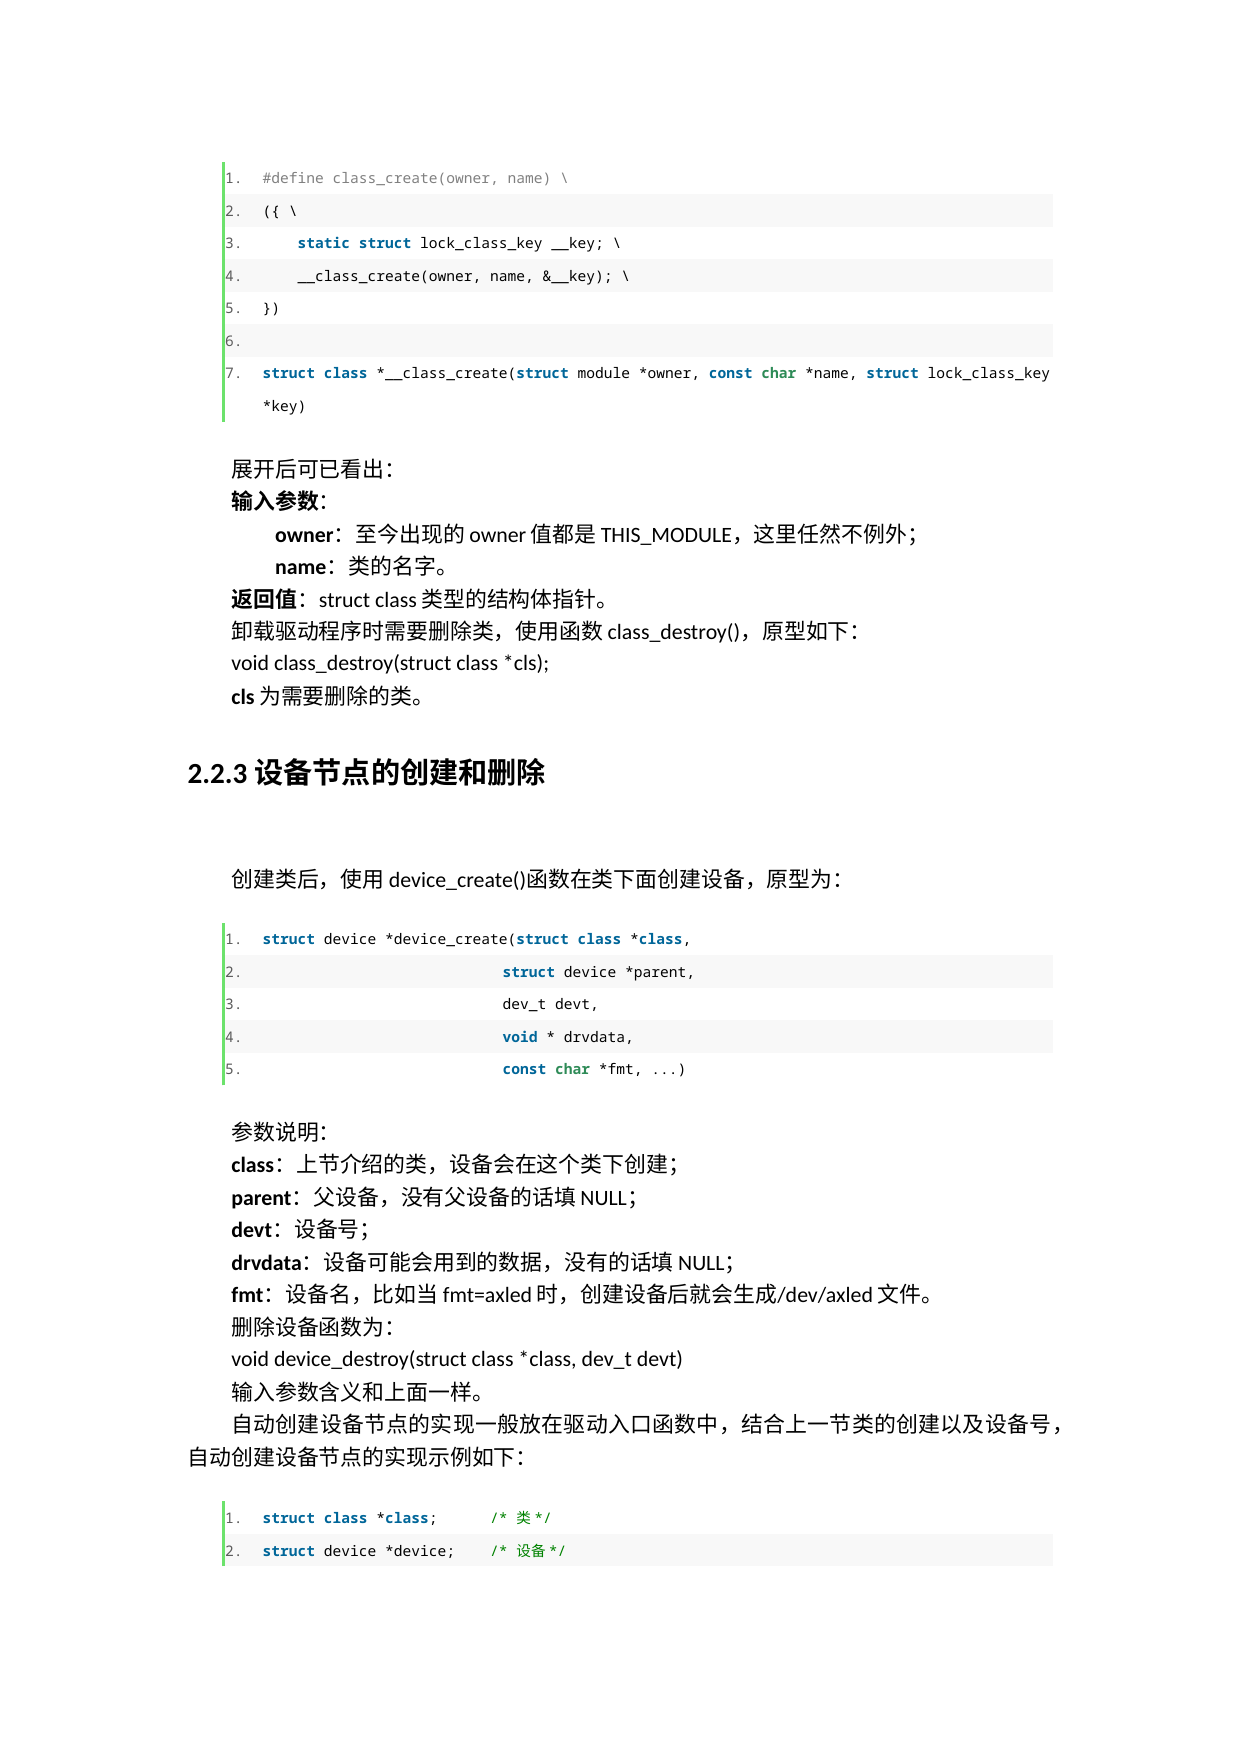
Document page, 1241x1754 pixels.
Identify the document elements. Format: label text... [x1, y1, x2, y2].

text 展开后可已看出： [187, 451, 1053, 484]
text void class_destroy(struct class *cls); [187, 646, 1053, 679]
list dev_t devt, [225, 988, 1053, 1020]
list ({ \ [225, 194, 1053, 227]
text cls为需要删除的类。 [187, 679, 1053, 711]
text drvdata：设备可能会用到的数据，没有的话填NULL； [187, 1244, 1053, 1277]
text void device_destroy(struct class *class, dev_t devt) [187, 1342, 1053, 1374]
list #define class_create(owner, name) \ [225, 162, 1053, 194]
text 参数说明： [187, 1114, 1053, 1147]
list struct device *device; /* 设备 */ [225, 1534, 1053, 1566]
text devt：设备号； [187, 1212, 1053, 1244]
text fmt：设备名，比如当fmt=axled时，创建设备后就会生成/dev/axled文件。 [187, 1277, 1053, 1309]
text 输入参数： [187, 484, 1053, 516]
list struct device *device_create(struct class *class, [225, 923, 1053, 955]
text parent：父设备，没有父设备的话填NULL； [187, 1179, 1053, 1212]
list }) [225, 292, 1053, 324]
list struct class *class; /* 类 */ [225, 1501, 1053, 1534]
list struct class *__class_create(struct module *owner, const char *name, struct lock_class_key *key) [225, 357, 1053, 422]
text owner：至今出现的owner值都是THIS_MODULE，这里任然不例外； [187, 516, 1053, 549]
list static struct lock_class_key __key; \ [225, 227, 1053, 259]
text 输入参数含义和上面一样。 [187, 1374, 1053, 1407]
list void * drvdata, [225, 1020, 1053, 1053]
text 创建类后，使用device_create()函数在类下面创建设备，原型为： [187, 861, 1053, 894]
text 自动创建设备节点的实现一般放在驱动入口函数中，结合上一节类的创建以及设备号，自动创建设备节点的实现示例如下： [187, 1407, 1053, 1472]
text 删除设备函数为： [187, 1309, 1053, 1342]
list struct device *parent, [225, 955, 1053, 988]
list const char *fmt, ...) [225, 1053, 1053, 1085]
text name：类的名字。 [187, 549, 1053, 581]
text class：上节介绍的类，设备会在这个类下创建； [187, 1147, 1053, 1179]
list __class_create(owner, name, &__key); \ [225, 259, 1053, 292]
text 返回值：struct class类型的结构体指针。 [187, 581, 1053, 614]
text 卸载驱动程序时需要删除类，使用函数class_destroy()，原型如下： [187, 614, 1053, 646]
subtitle 2.2.3 设备节点的创建和删除 [187, 738, 1053, 803]
